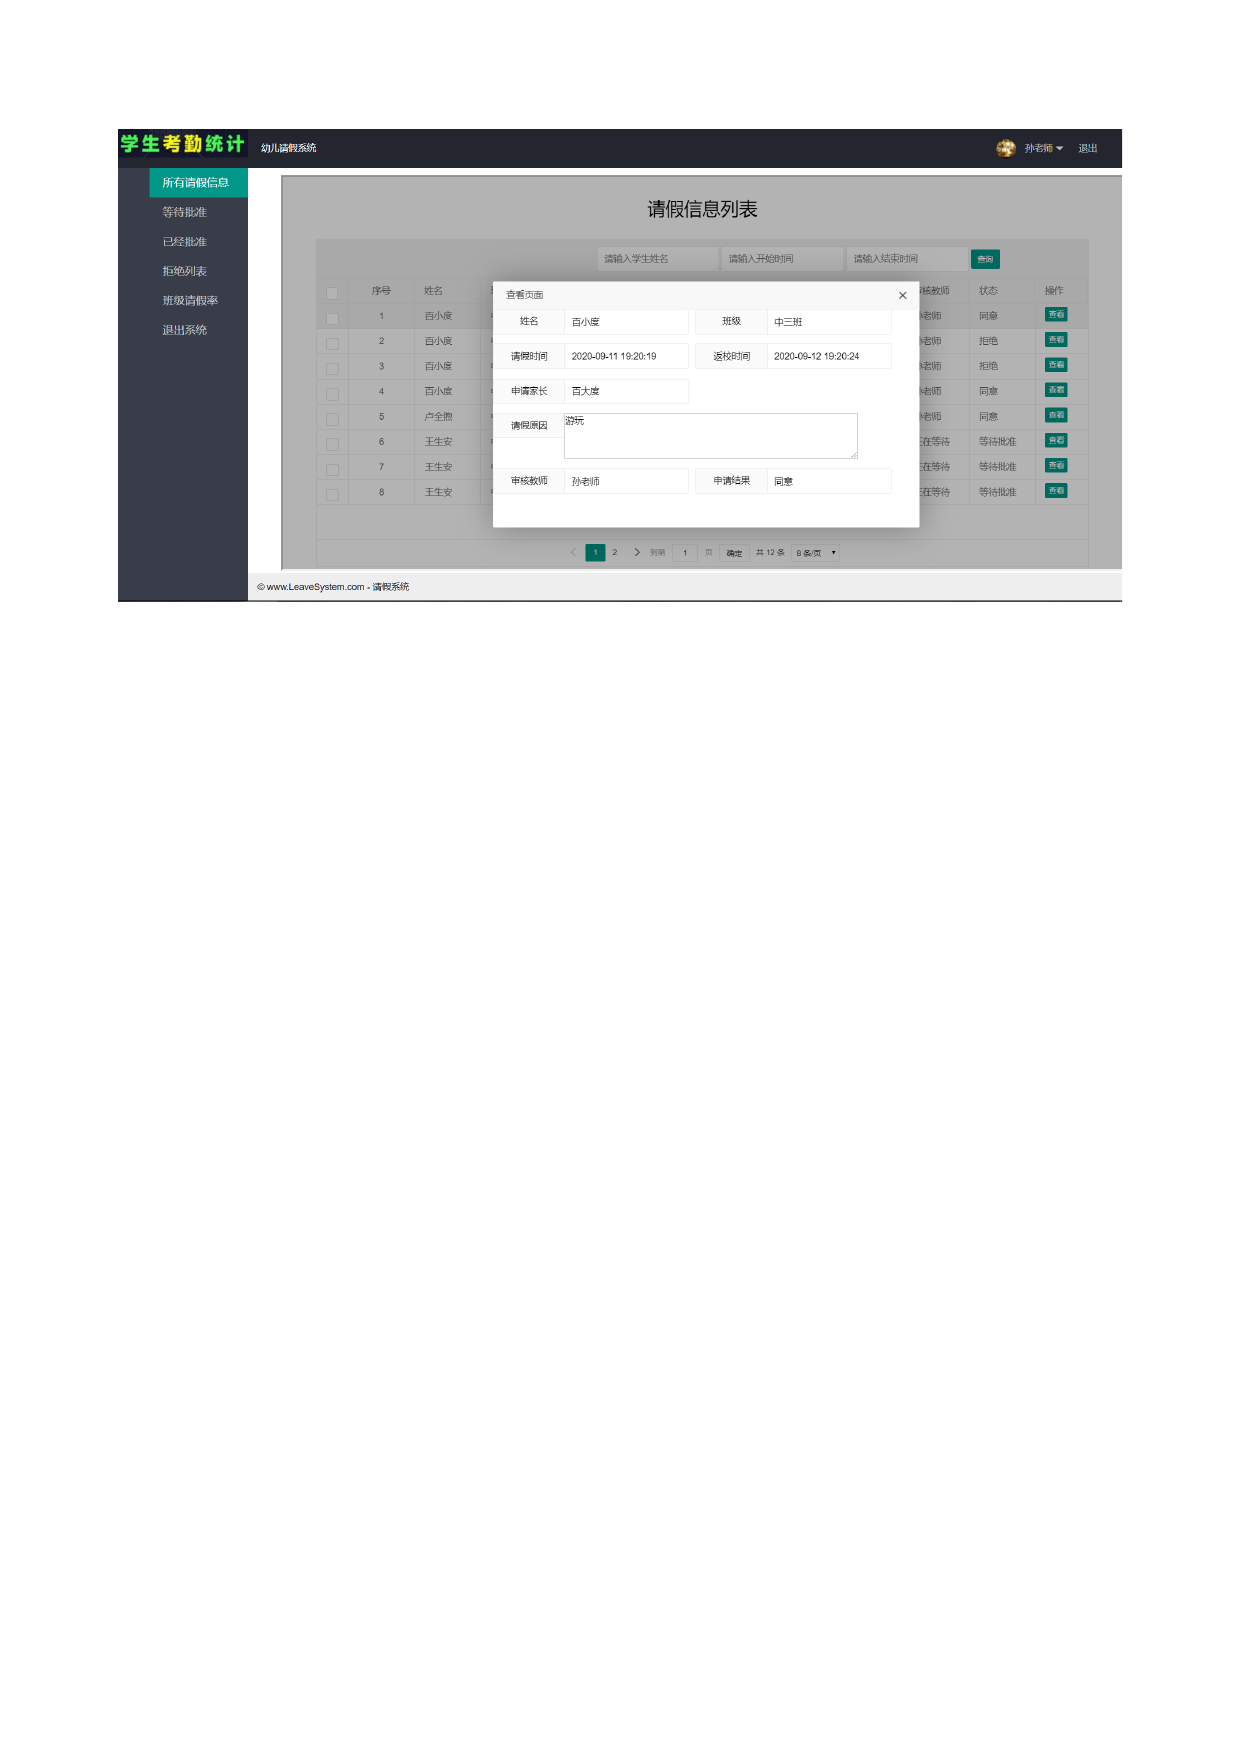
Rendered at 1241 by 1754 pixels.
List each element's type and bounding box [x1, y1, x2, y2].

picture [118, 129, 1123, 602]
